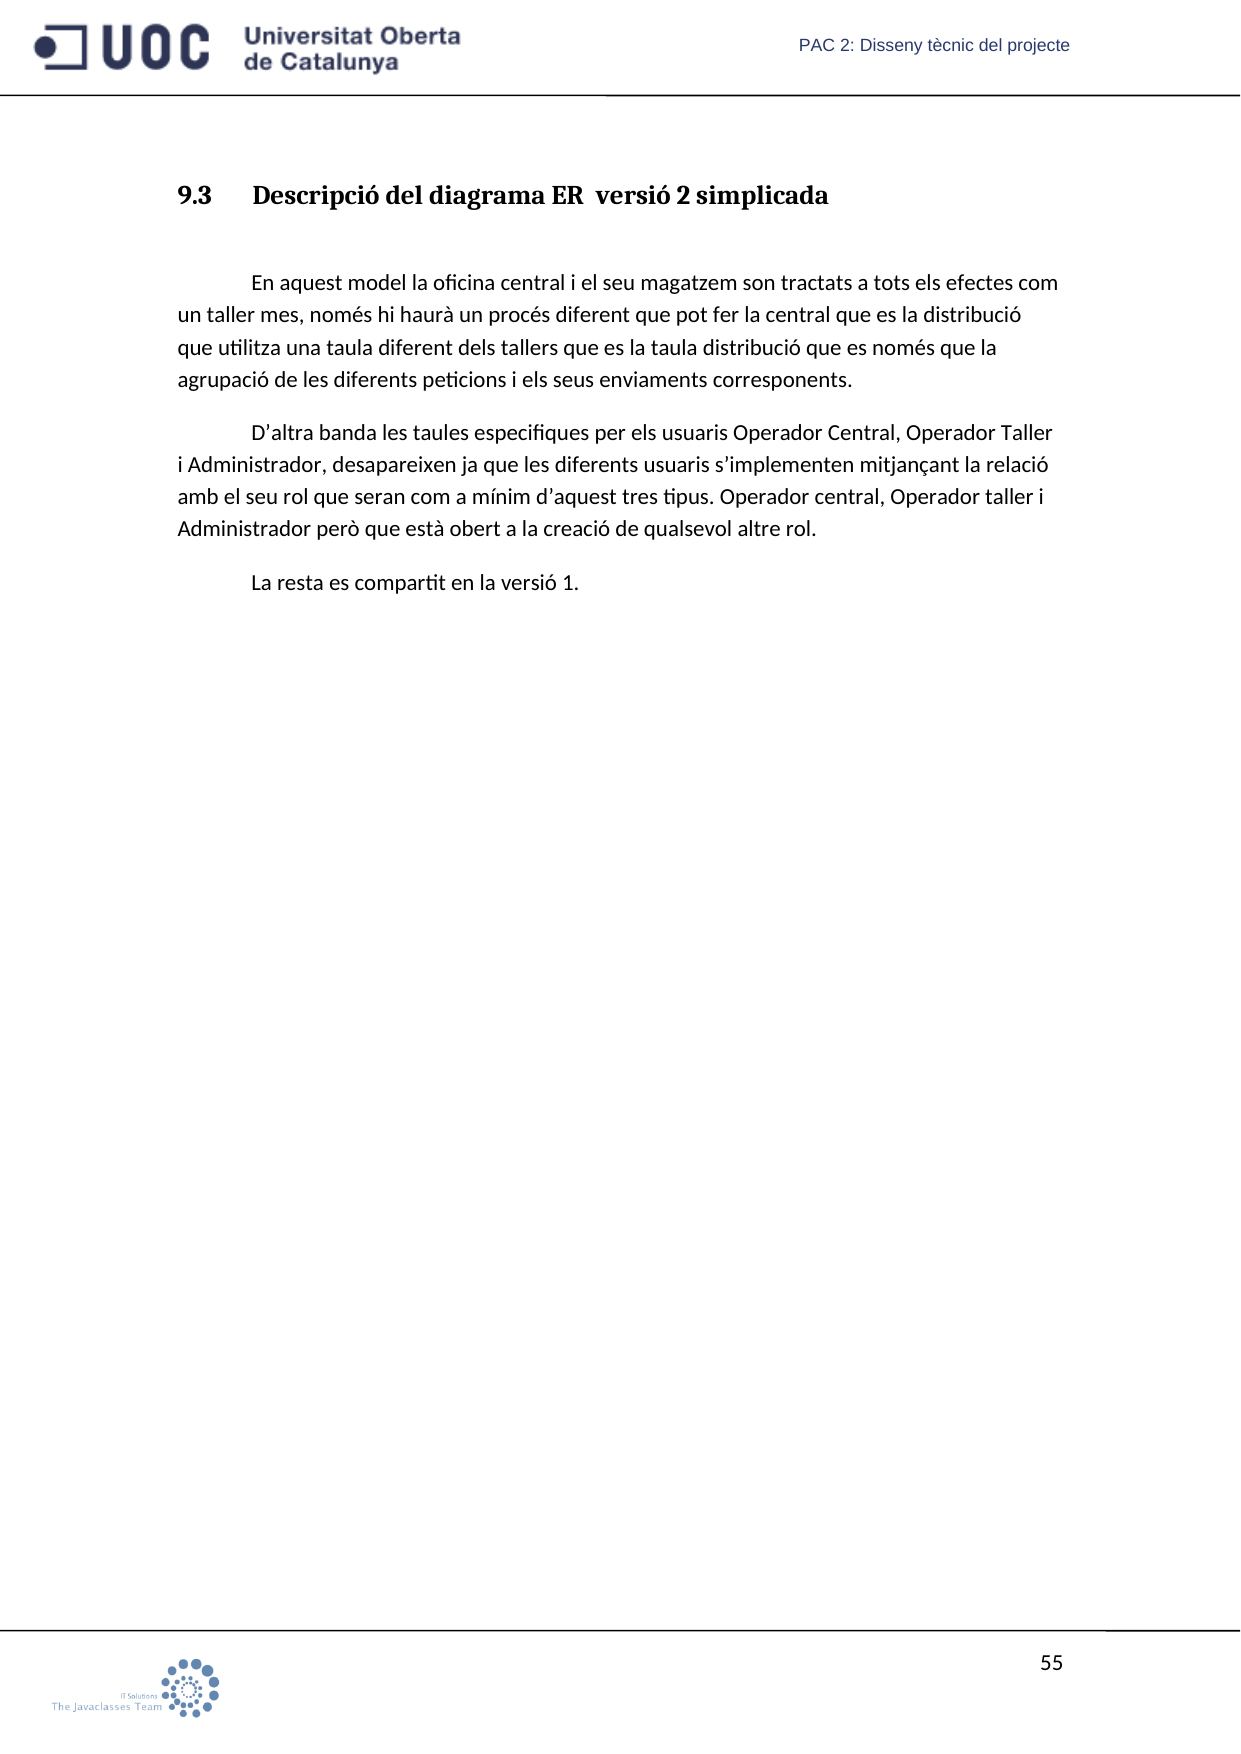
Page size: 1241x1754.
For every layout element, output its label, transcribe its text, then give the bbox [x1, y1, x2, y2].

text D’altra banda les taules especifiques per els usuaris Operador Central, Operador Taller i Administrador, desapareixen ja que les diferents usuaris s’implementen mitjançant la relació amb el seu rol que seran com a mínim d’aquest tres tipus. Operador central, Operador taller i Administrador però que està obert a la creació de qualsevol altre rol. [177, 418, 1063, 543]
picture [29, 13, 472, 78]
subtitle Descripció del diagrama ER versió 2 simplicada [177, 180, 1063, 211]
text En aquest model la oficina central i el seu magatzem son tractats a tots els efectes com un taller mes, només hi haurà un procés diferent que pot fer la central que es la distribució que utilitza una taula diferent dels tallers que es la taula distribució que es només que la agrupació de les diferents peticions i els seus enviaments corresponents. [177, 268, 1063, 393]
text La resta es compartit en la versió 1. [177, 568, 1063, 596]
